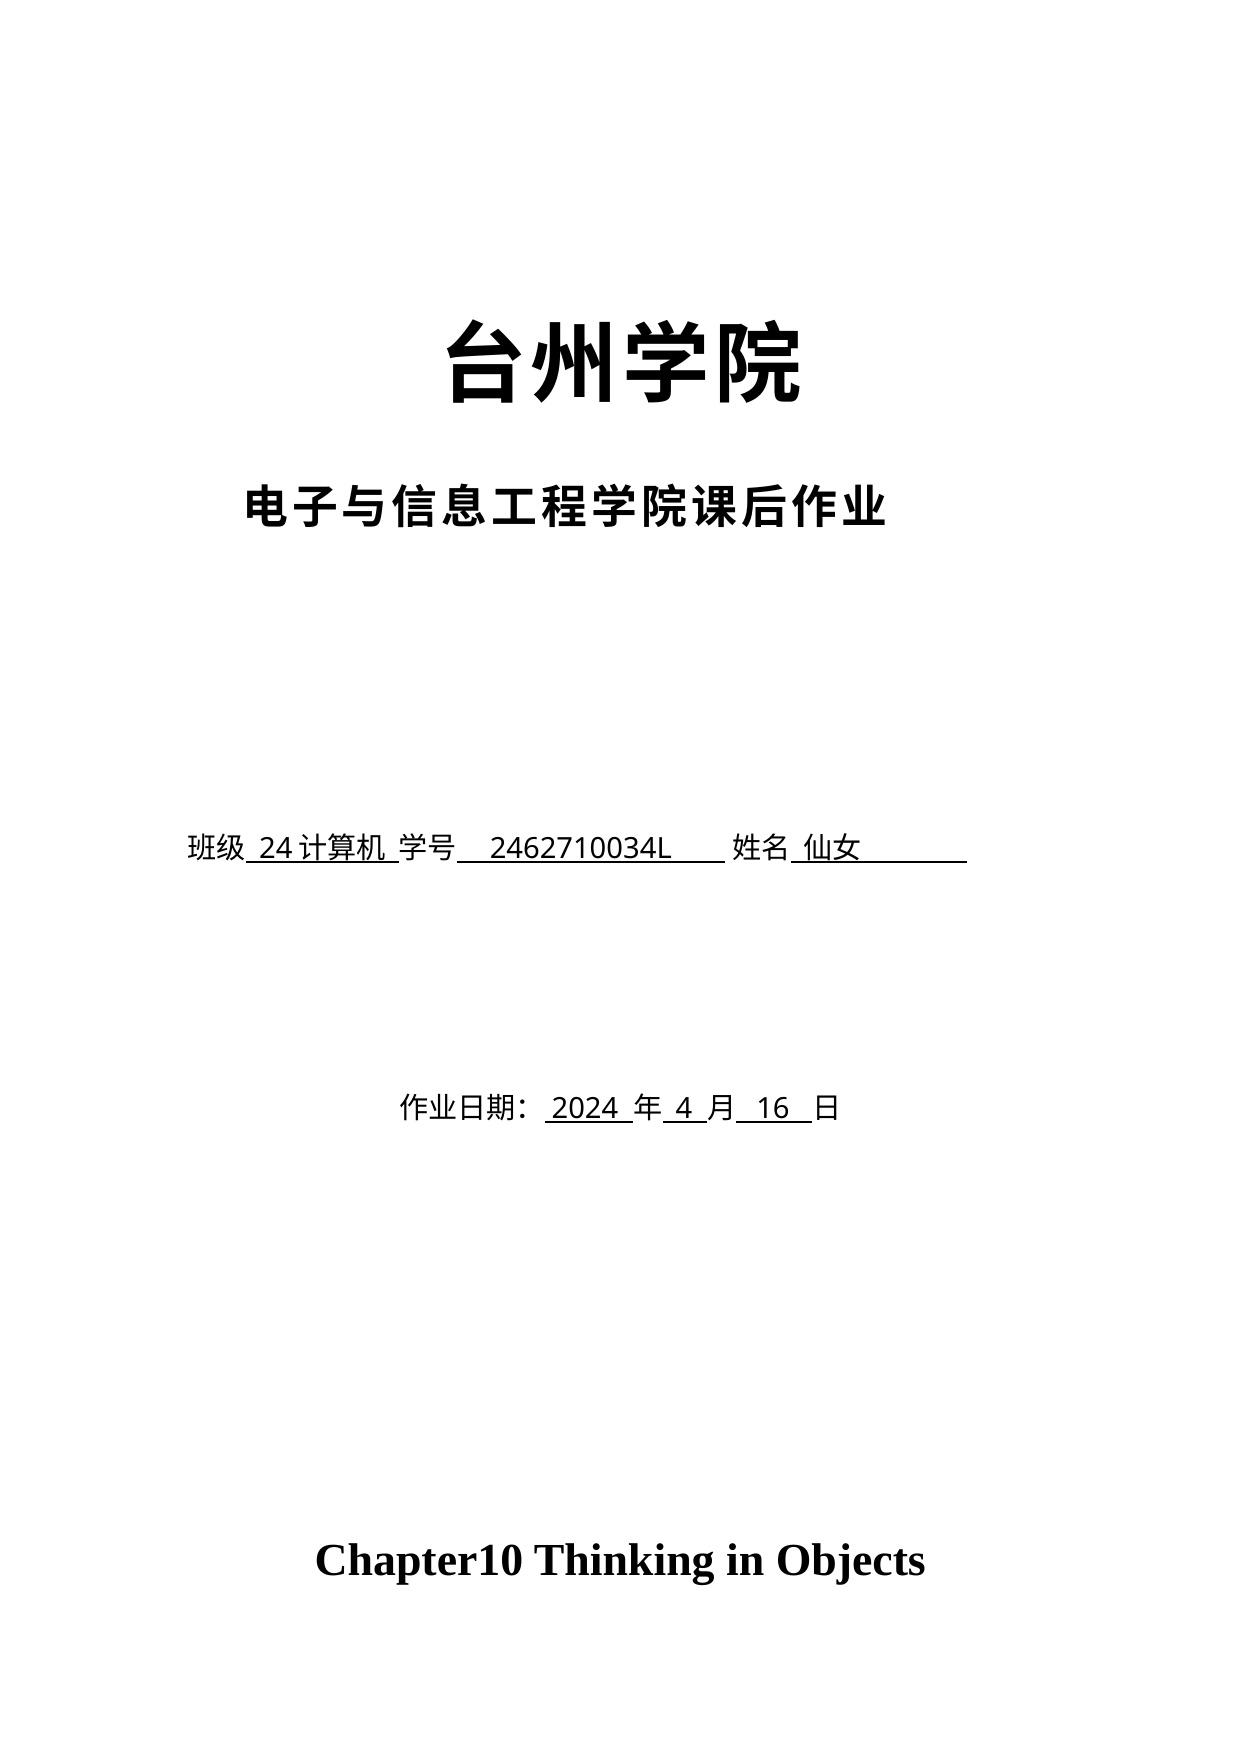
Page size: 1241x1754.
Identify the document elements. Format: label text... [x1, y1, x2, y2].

text 台州学院 [187, 292, 1053, 422]
text 班级 24计算机 学号 2462710034L 姓名 仙女 [187, 813, 1053, 878]
text 作业日期： 2024 年 4 月 16 日 [187, 1073, 1053, 1138]
title Chapter10 Thinking in Objects [187, 1526, 1053, 1591]
text 电子与信息工程学院课后作业 [187, 454, 1053, 552]
